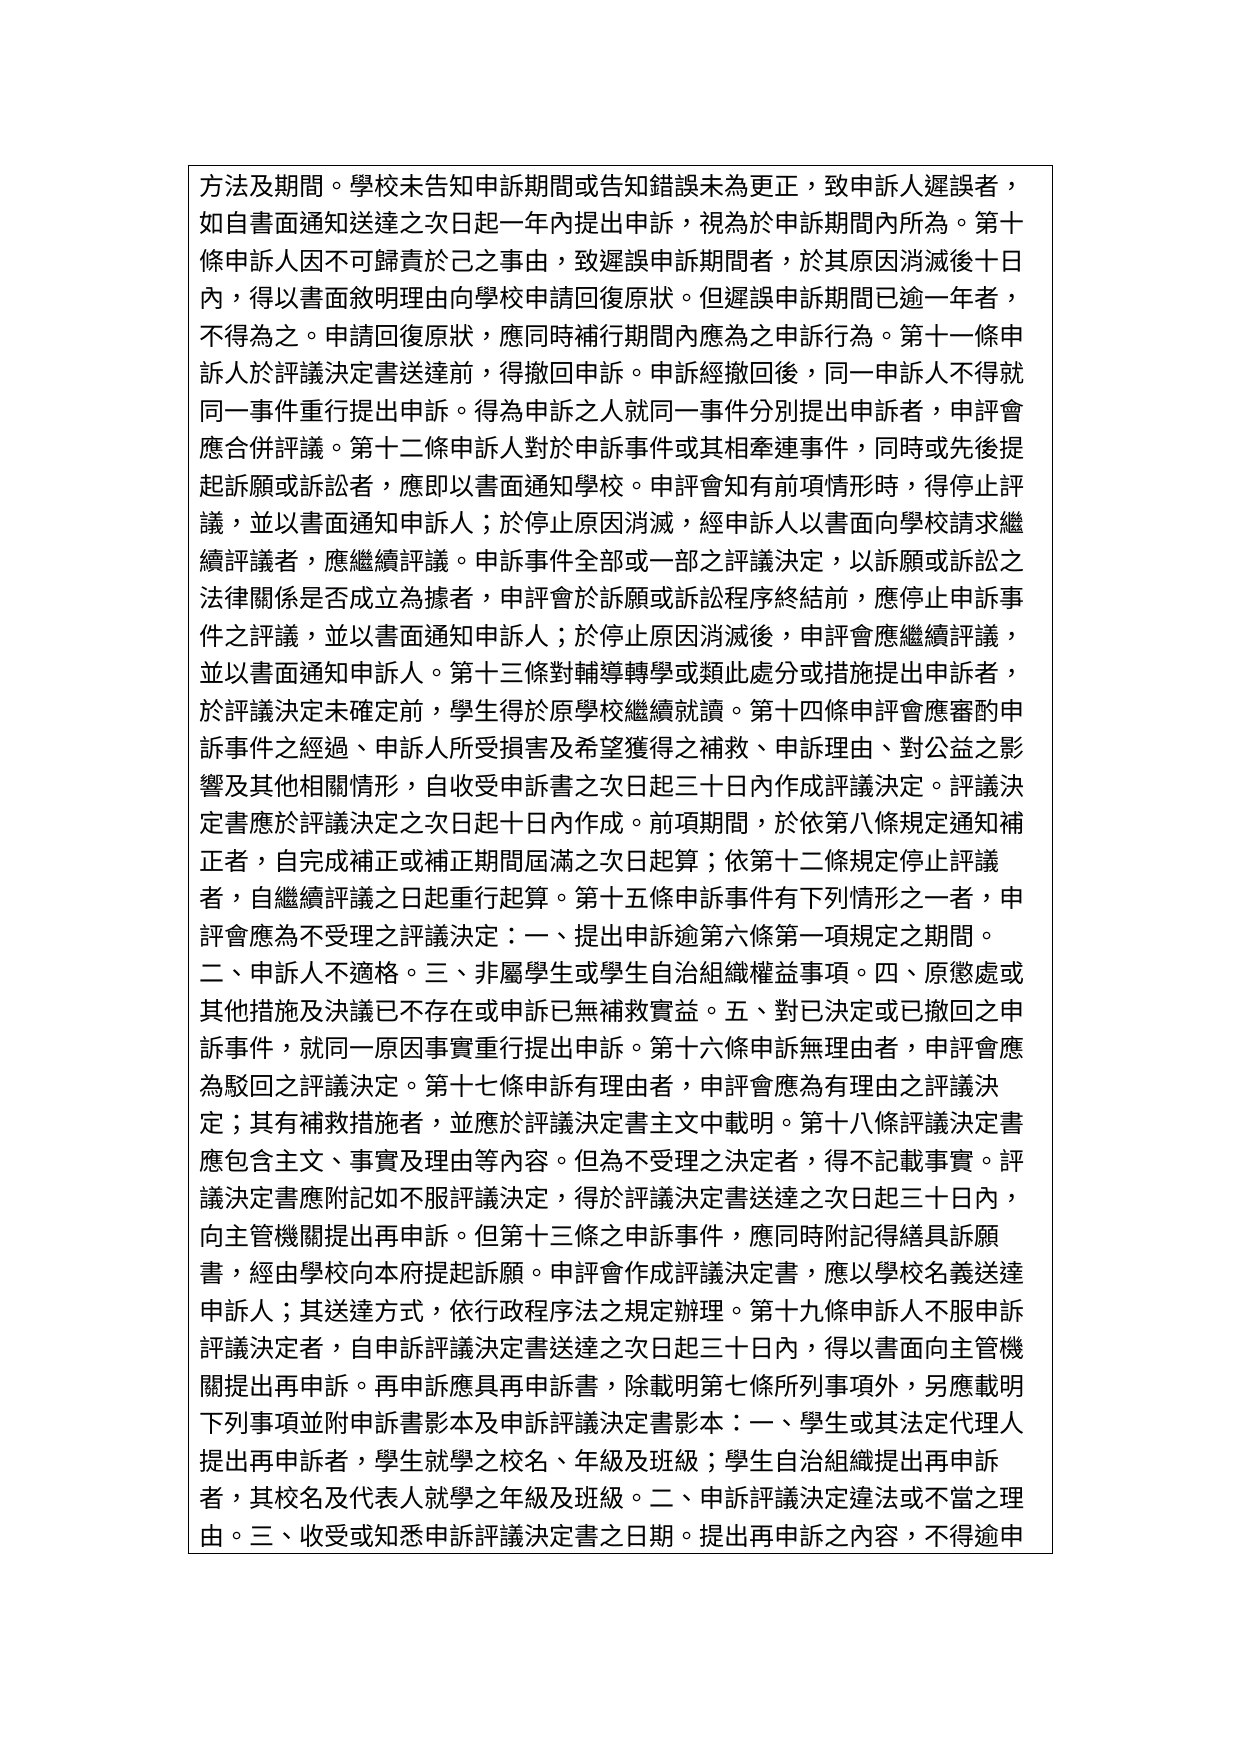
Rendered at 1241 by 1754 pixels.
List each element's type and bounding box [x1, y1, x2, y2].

table_cell [189, 166, 1052, 1553]
